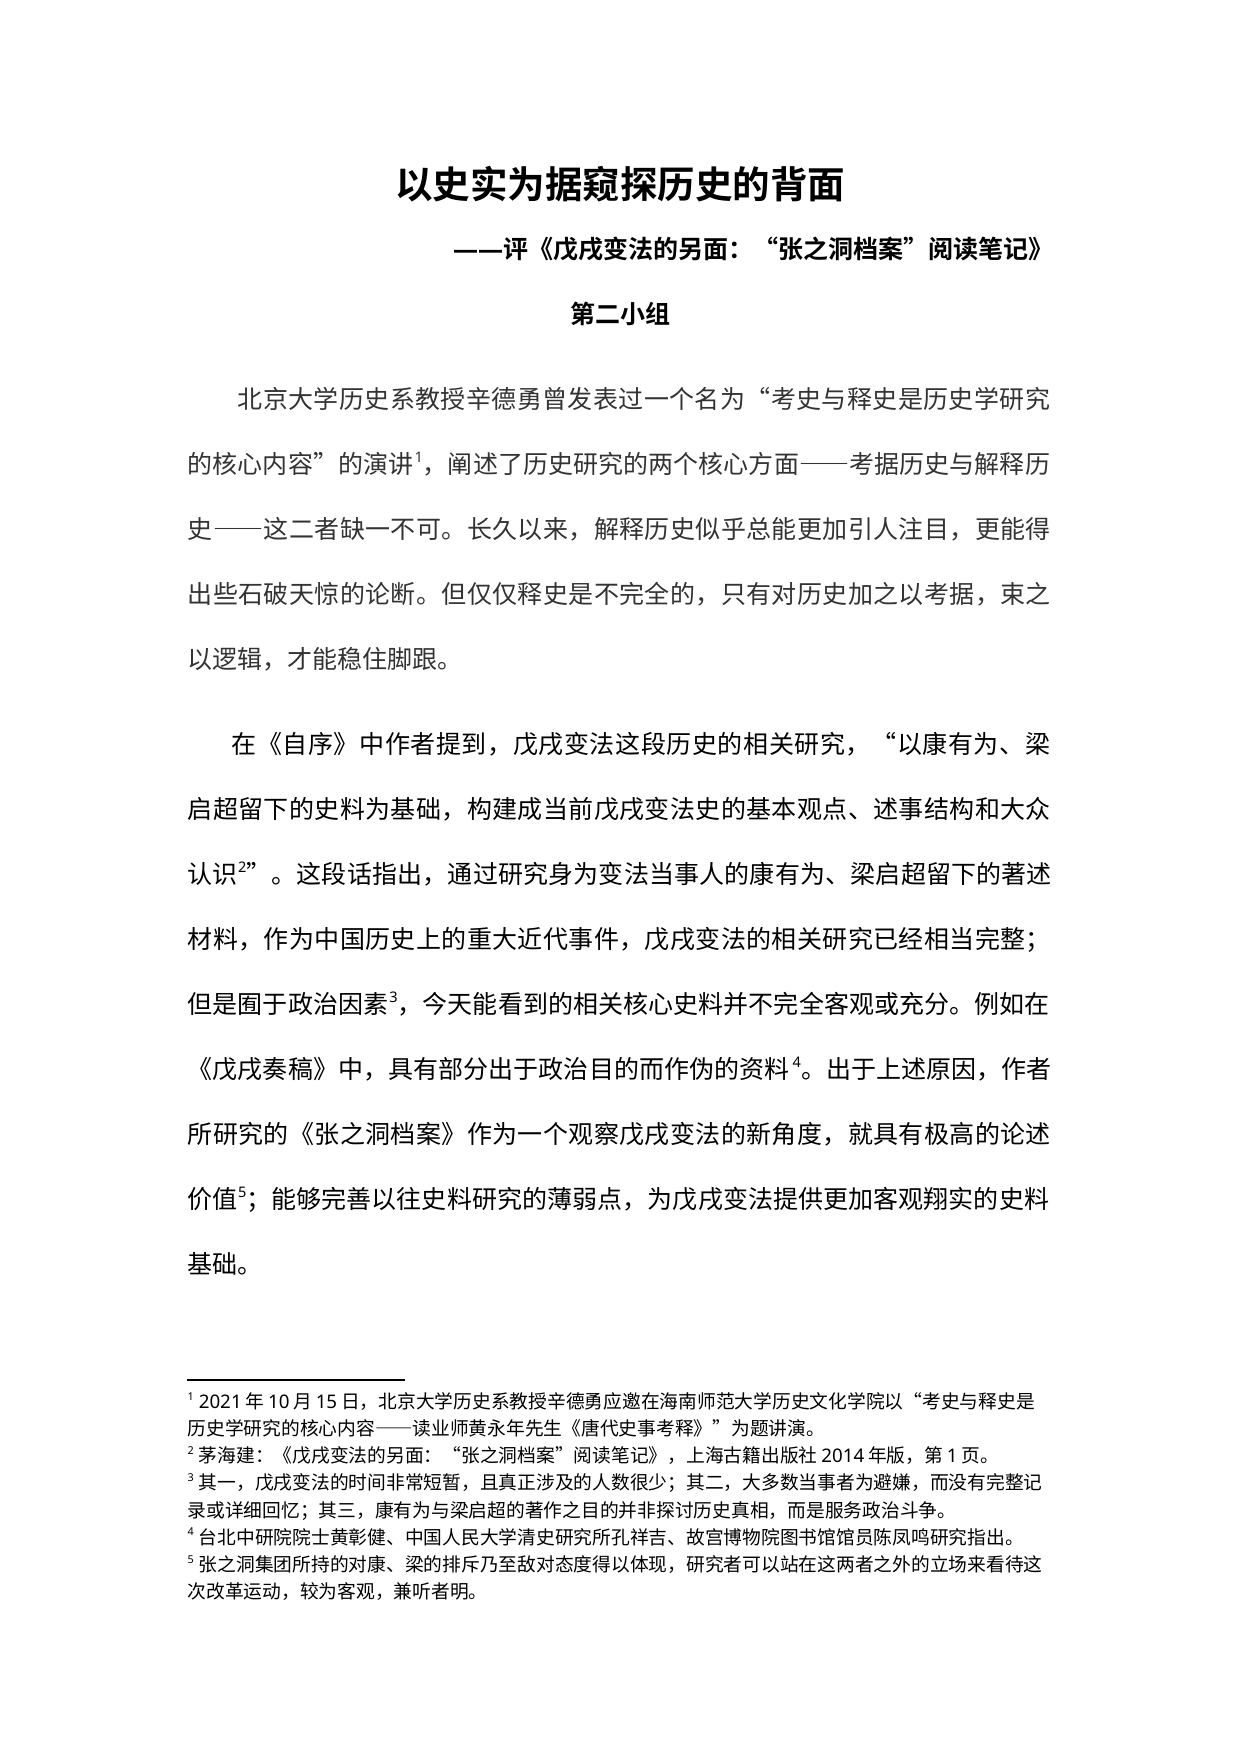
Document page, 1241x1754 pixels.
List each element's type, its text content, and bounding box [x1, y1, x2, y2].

text 第二小组 [187, 280, 1053, 345]
text ——评《戊戌变法的另面：“张之洞档案”阅读笔记》 [187, 215, 1053, 280]
text 在《自序》中作者提到，戊戌变法这段历史的相关研究，“以康有为、梁启超留下的史料为基础，构建成当前戊戌变法史的基本观点、述事结构和大众认识”。这段话指出，通过研究身为变法当事人的康有为、梁启超留下的著述材料，作为中国历史上的重大近代事件，戊戌变法的相关研究已经相当完整；但是囿于政治因素，今天能看到的相关核心史料并不完全客观或充分。例如在《戊戌奏稿》中，具有部分出于政治目的而作伪的资料。出于上述原因，作者所研究的《张之洞档案》作为一个观察戊戌变法的新角度，就具有极高的论述价值；能够完善以往史料研究的薄弱点，为戊戌变法提供更加客观翔实的史料基础。 [187, 710, 1053, 1295]
text 北京大学历史系教授辛德勇曾发表过一个名为“考史与释史是历史学研究的核心内容”的演讲，阐述了历史研究的两个核心方面——考据历史与解释历史——这二者缺一不可。长久以来，解释历史似乎总能更加引人注目，更能得出些石破天惊的论断。但仅仅释史是不完全的，只有对历史加之以考据，束之以逻辑，才能稳住脚跟。 [187, 365, 1053, 690]
text 以史实为据窥探历史的背面 [187, 150, 1053, 215]
